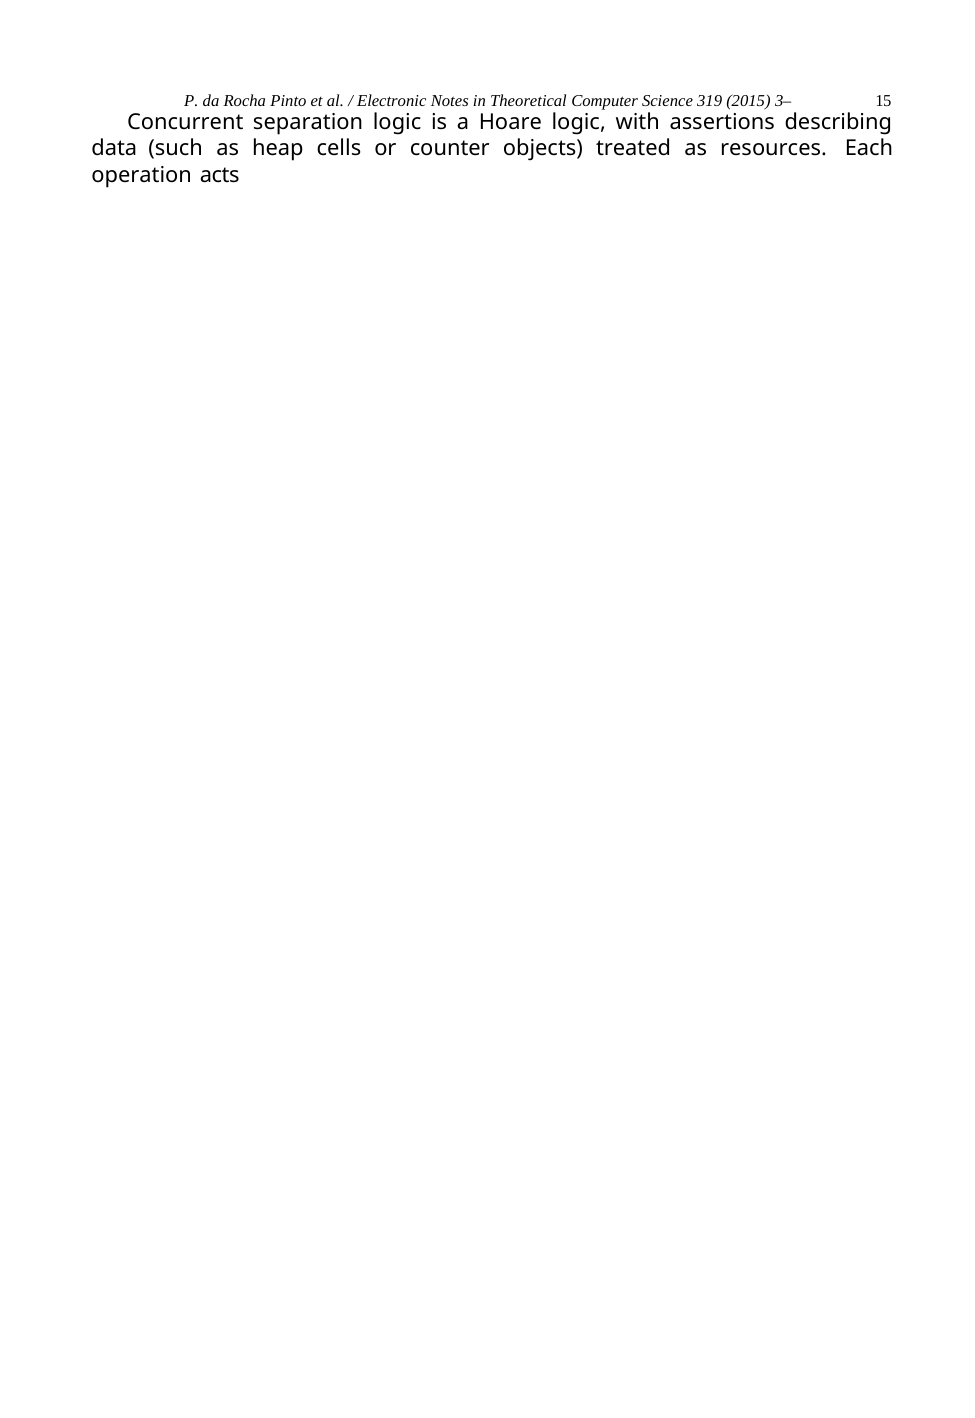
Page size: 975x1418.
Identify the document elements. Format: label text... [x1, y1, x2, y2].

text Concurrent separation logic is a Hoare logic, with assertions describing data (such as heap cells or counter objects) treated as resources. Each operation acts [91, 108, 893, 189]
